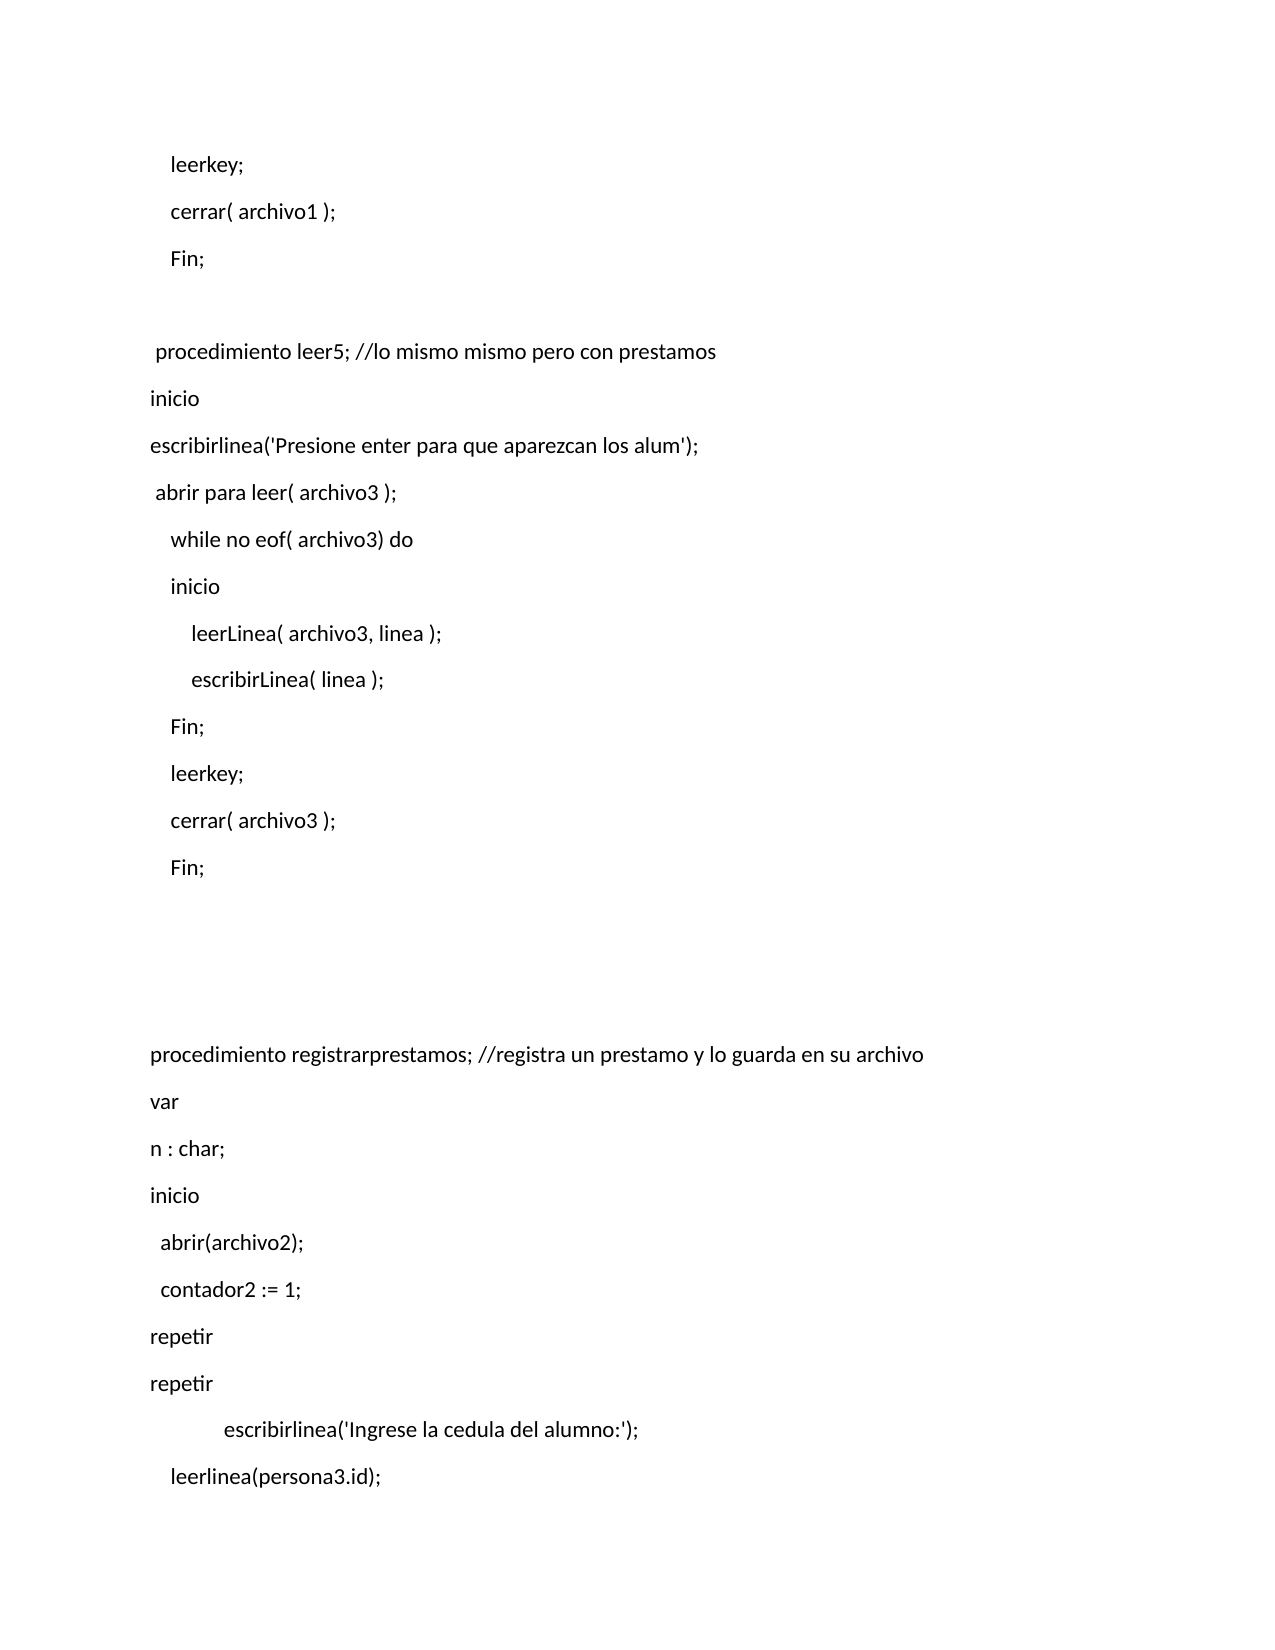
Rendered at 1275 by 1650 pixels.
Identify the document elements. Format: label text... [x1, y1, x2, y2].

text cerrar( archivo3 ); [150, 806, 1125, 834]
text escribirlinea('Ingrese la cedula del alumno:'); [150, 1416, 1125, 1444]
text Fin; [150, 712, 1125, 741]
text abrir(archivo2); [150, 1228, 1125, 1256]
text contador2 := 1; [150, 1275, 1125, 1303]
text escribirlinea('Presione enter para que aparezcan los alum'); [150, 431, 1125, 459]
text repetir [150, 1322, 1125, 1350]
text n : char; [150, 1134, 1125, 1162]
text Fin; [150, 853, 1125, 881]
text cerrar( archivo1 ); [150, 197, 1125, 225]
text procedimiento leer5; //lo mismo mismo pero con prestamos [150, 337, 1125, 366]
text while no eof( archivo3) do [150, 525, 1125, 553]
text leerkey; [150, 759, 1125, 787]
text Fin; [150, 244, 1125, 272]
text leerlinea(persona3.id); [150, 1462, 1125, 1491]
text inicio [150, 384, 1125, 412]
text leerkey; [150, 150, 1125, 178]
text procedimiento registrarprestamos; //registra un prestamo y lo guarda en su archivo [150, 1041, 1125, 1069]
text inicio [150, 572, 1125, 600]
text inicio [150, 1181, 1125, 1209]
text leerLinea( archivo3, linea ); [150, 619, 1125, 647]
text repetir [150, 1369, 1125, 1397]
text abrir para leer( archivo3 ); [150, 478, 1125, 506]
text var [150, 1087, 1125, 1116]
text escribirLinea( linea ); [150, 666, 1125, 694]
